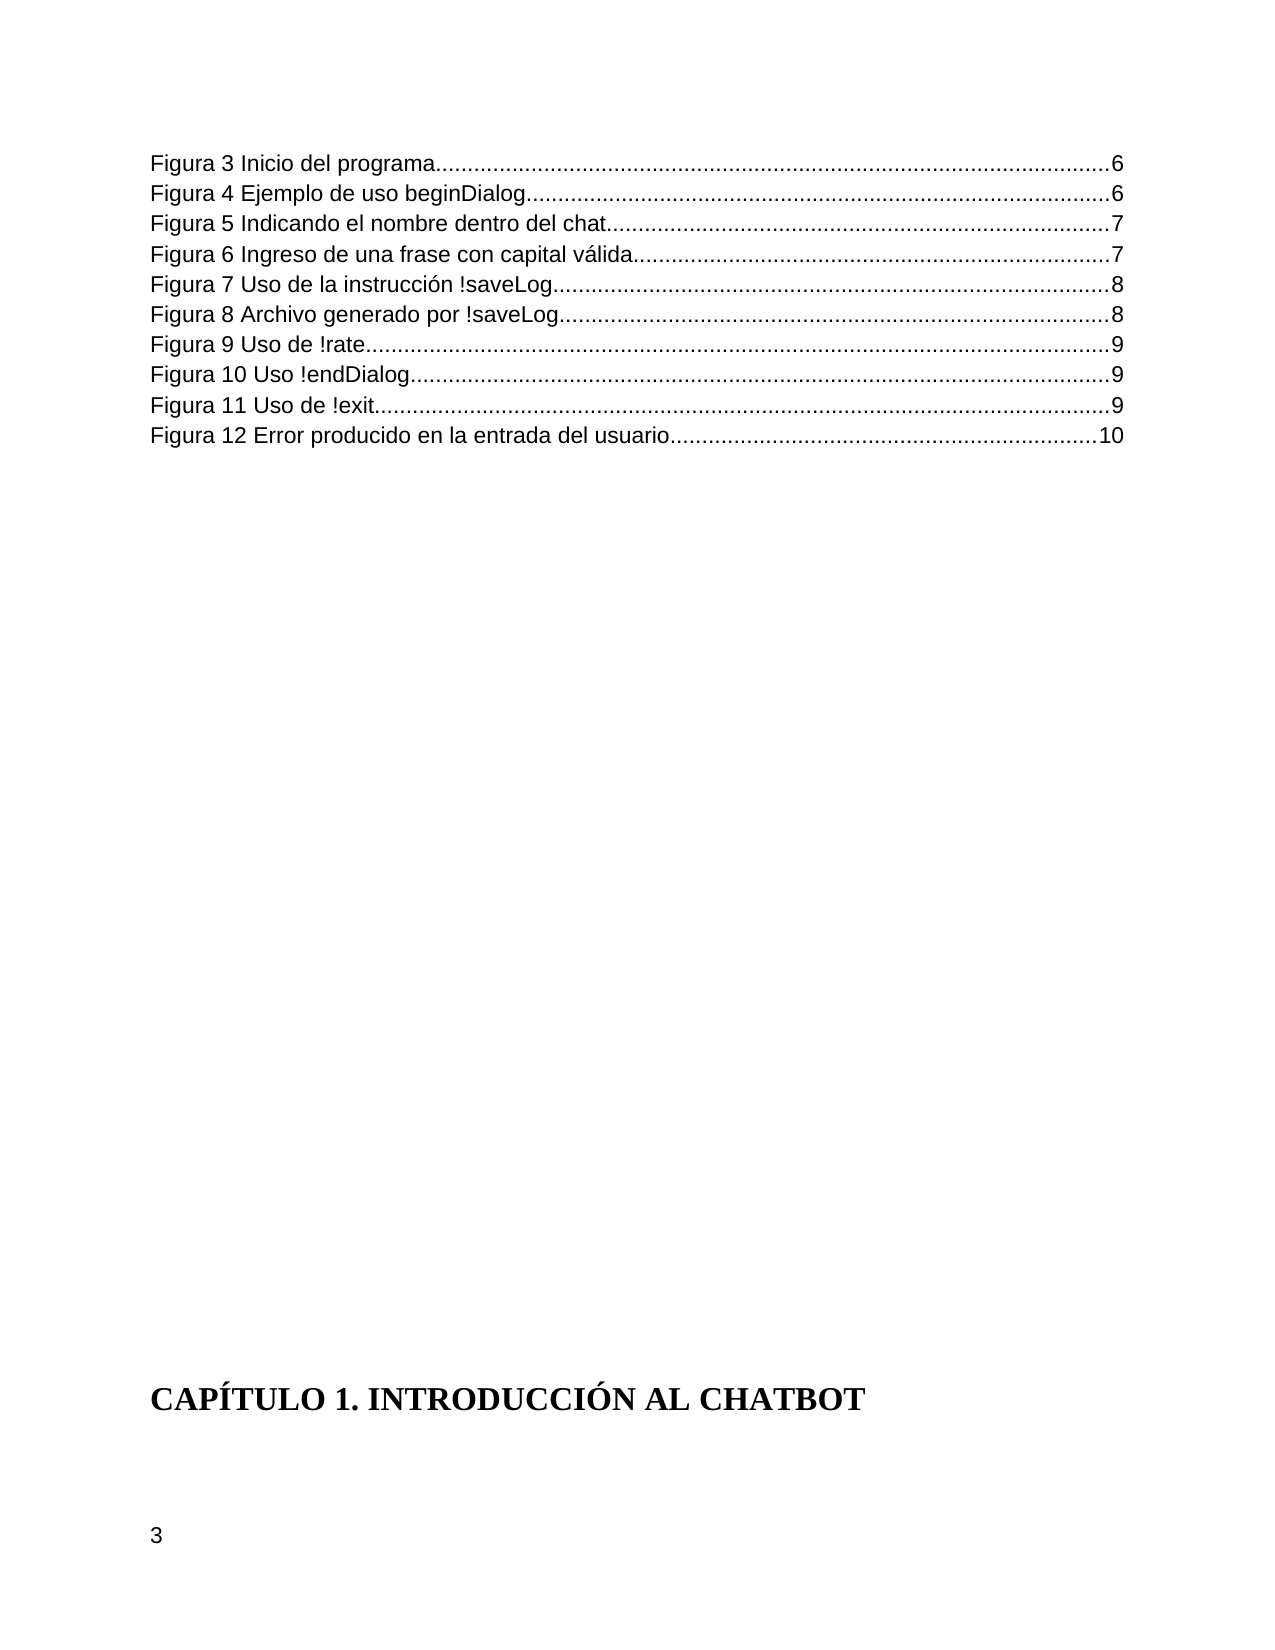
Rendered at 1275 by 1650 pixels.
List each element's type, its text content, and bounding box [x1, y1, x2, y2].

text Figura 9 Uso de !rate 9 [150, 331, 1125, 358]
subtitle CAPÍTULO 1. INTRODUCCIÓN AL CHATBOT [150, 1379, 1125, 1417]
text Figura 12 Error producido en la entrada del usuario 10 [150, 422, 1125, 448]
text Figura 11 Uso de !exit 9 [150, 392, 1125, 418]
text Figura 8 Archivo generado por !saveLog 8 [150, 301, 1125, 327]
text Figura 10 Uso !endDialog 9 [150, 361, 1125, 388]
text Figura 7 Uso de la instrucción !saveLog 8 [150, 271, 1125, 297]
text Figura 4 Ejemplo de uso beginDialog. 6 [150, 180, 1125, 207]
text Figura 6 Ingreso de una frase con capital válida 7 [150, 241, 1125, 267]
text Figura 5 Indicando el nombre dentro del chat 7 [150, 210, 1125, 237]
text Figura 3 Inicio del programa 6 [150, 150, 1125, 176]
